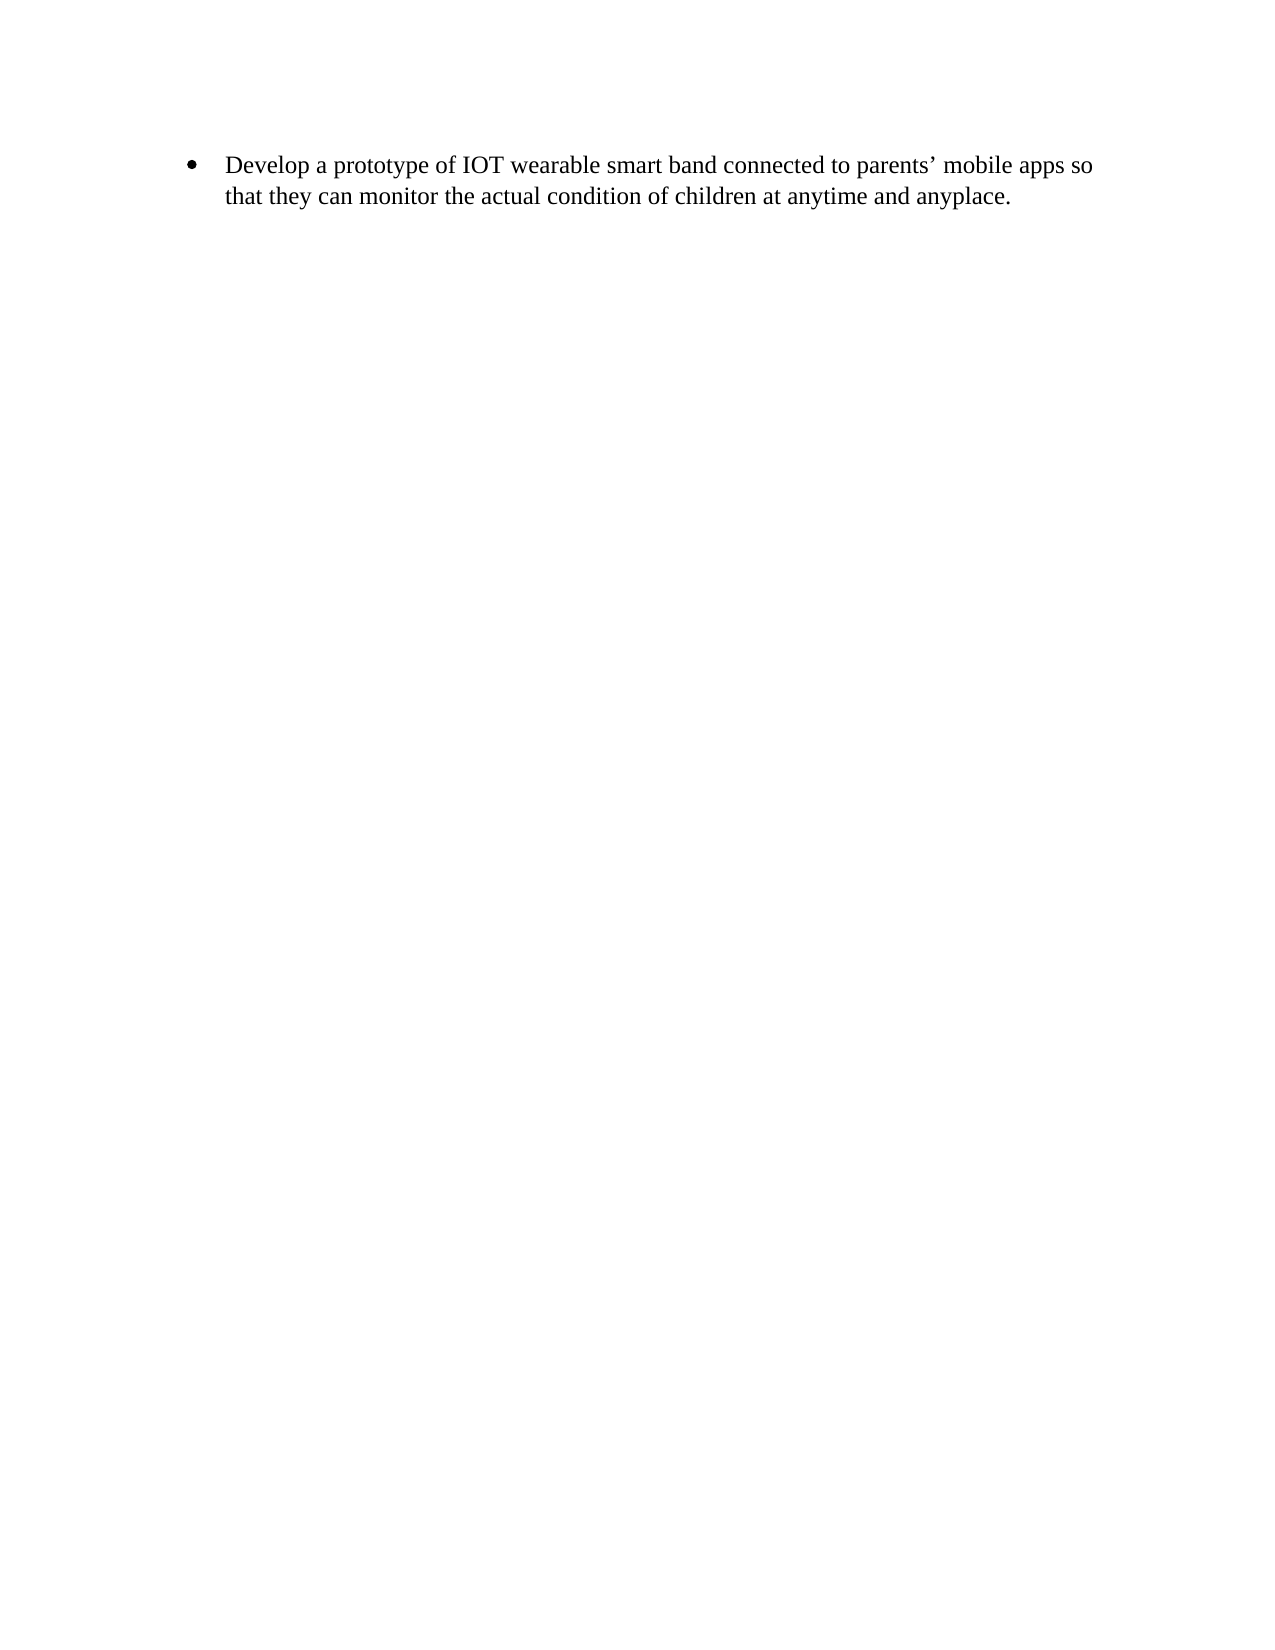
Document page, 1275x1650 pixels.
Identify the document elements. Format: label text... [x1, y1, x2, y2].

list Develop a prototype of IOT wearable smart band connected to parents’ mobile apps so that they can monitor the actual condition of children at anytime and anyplace. [187, 150, 1125, 210]
